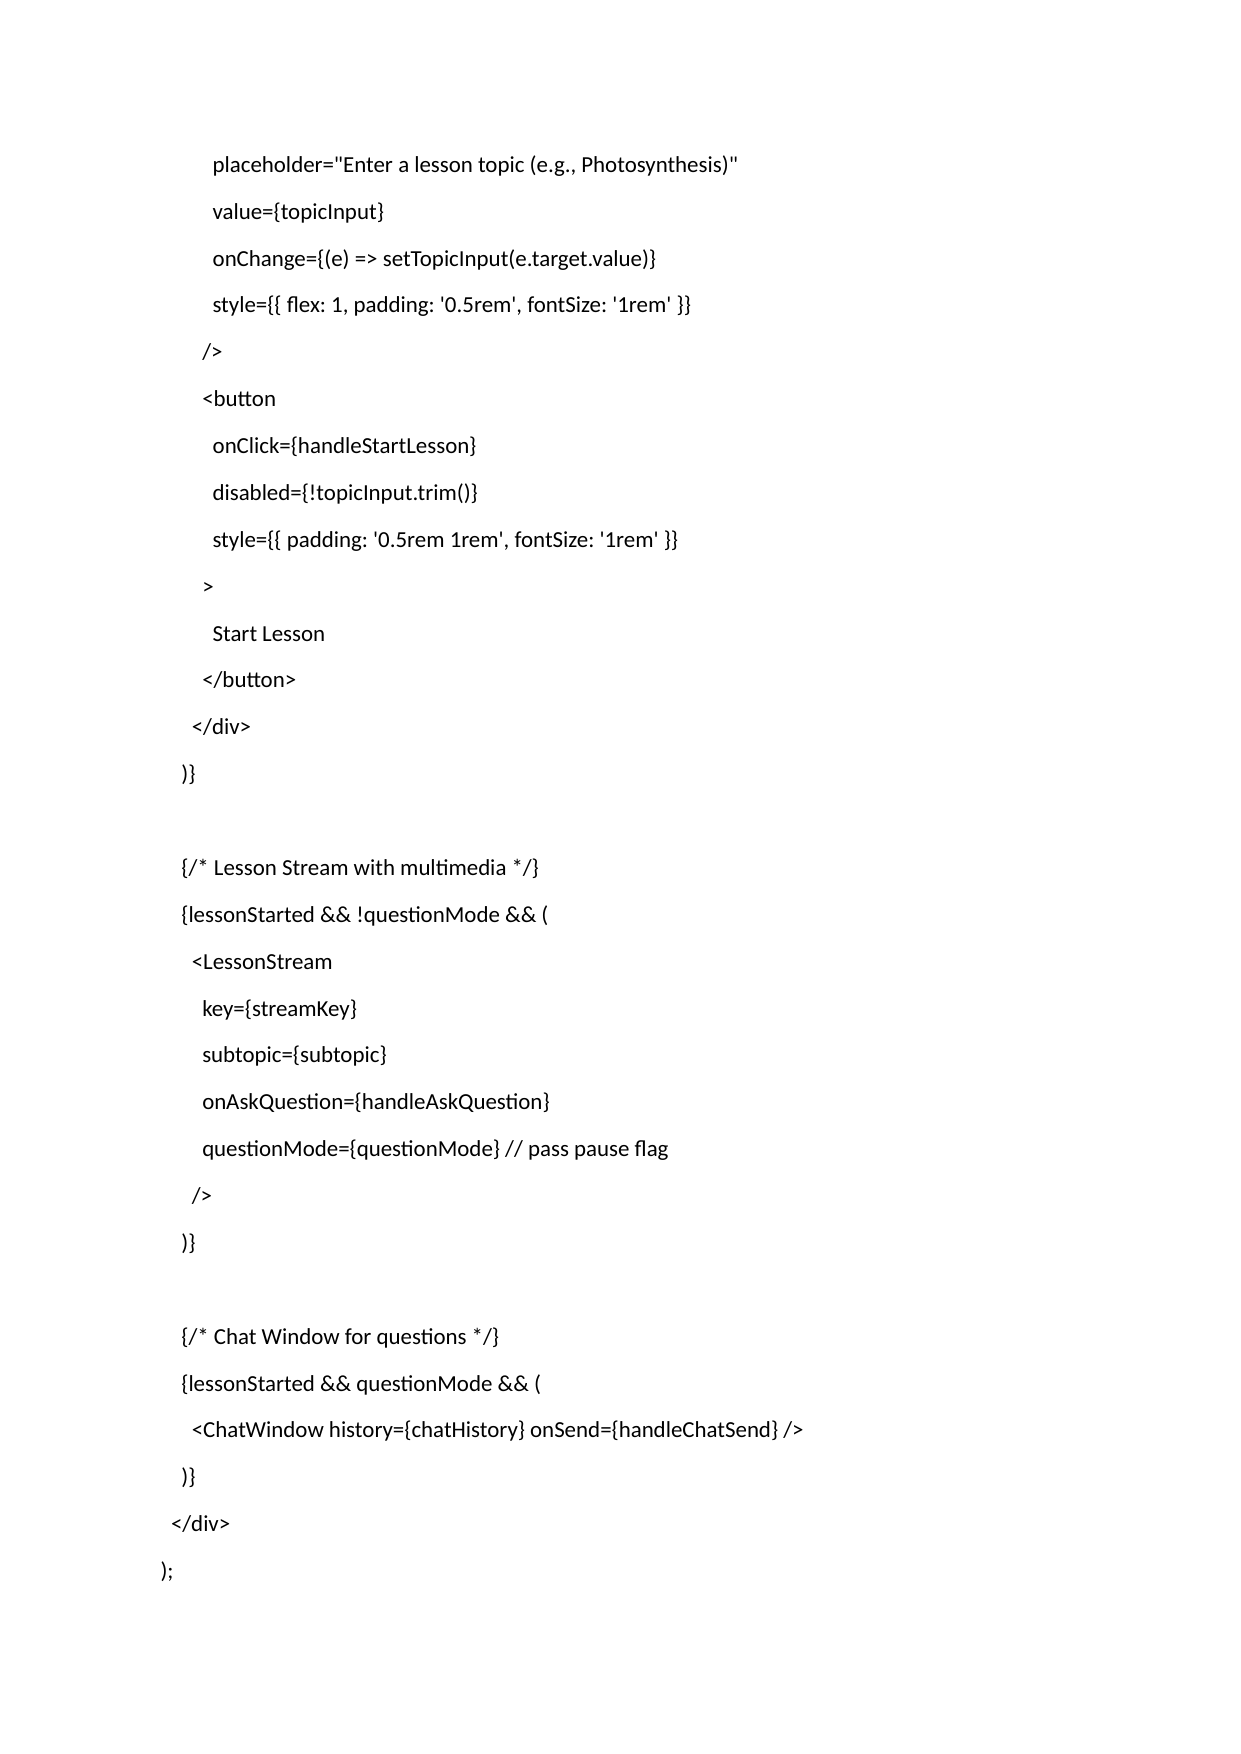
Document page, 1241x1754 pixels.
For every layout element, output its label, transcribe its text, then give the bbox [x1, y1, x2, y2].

text disabled={!topicInput.trim()} [150, 478, 1090, 506]
text </div> [150, 712, 1090, 741]
text {lessonStarted && questionMode && ( [150, 1369, 1090, 1397]
text )} [150, 1228, 1090, 1256]
text /> [150, 337, 1090, 366]
text </button> [150, 666, 1090, 694]
text placeholder="Enter a lesson topic (e.g., Photosynthesis)" [150, 150, 1090, 178]
text key={streamKey} [150, 994, 1090, 1022]
text onClick={handleStartLesson} [150, 431, 1090, 459]
text onChange={(e) => setTopicInput(e.target.value)} [150, 244, 1090, 272]
text style={{ flex: 1, padding: '0.5rem', fontSize: '1rem' }} [150, 291, 1090, 319]
text /> [150, 1181, 1090, 1209]
text onAskQuestion={handleAskQuestion} [150, 1087, 1090, 1116]
text <button [150, 384, 1090, 412]
text > [150, 572, 1090, 600]
text {/* Chat Window for questions */} [150, 1322, 1090, 1350]
text </div> [150, 1509, 1090, 1537]
text style={{ padding: '0.5rem 1rem', fontSize: '1rem' }} [150, 525, 1090, 553]
text {/* Lesson Stream with multimedia */} [150, 853, 1090, 881]
text Start Lesson [150, 619, 1090, 647]
text <ChatWindow history={chatHistory} onSend={handleChatSend} /> [150, 1416, 1090, 1444]
text <LessonStream [150, 947, 1090, 975]
text ); [150, 1556, 1090, 1584]
text {lessonStarted && !questionMode && ( [150, 900, 1090, 928]
text questionMode={questionMode} // pass pause flag [150, 1134, 1090, 1162]
text )} [150, 1462, 1090, 1491]
text subtopic={subtopic} [150, 1041, 1090, 1069]
text )} [150, 759, 1090, 787]
text value={topicInput} [150, 197, 1090, 225]
